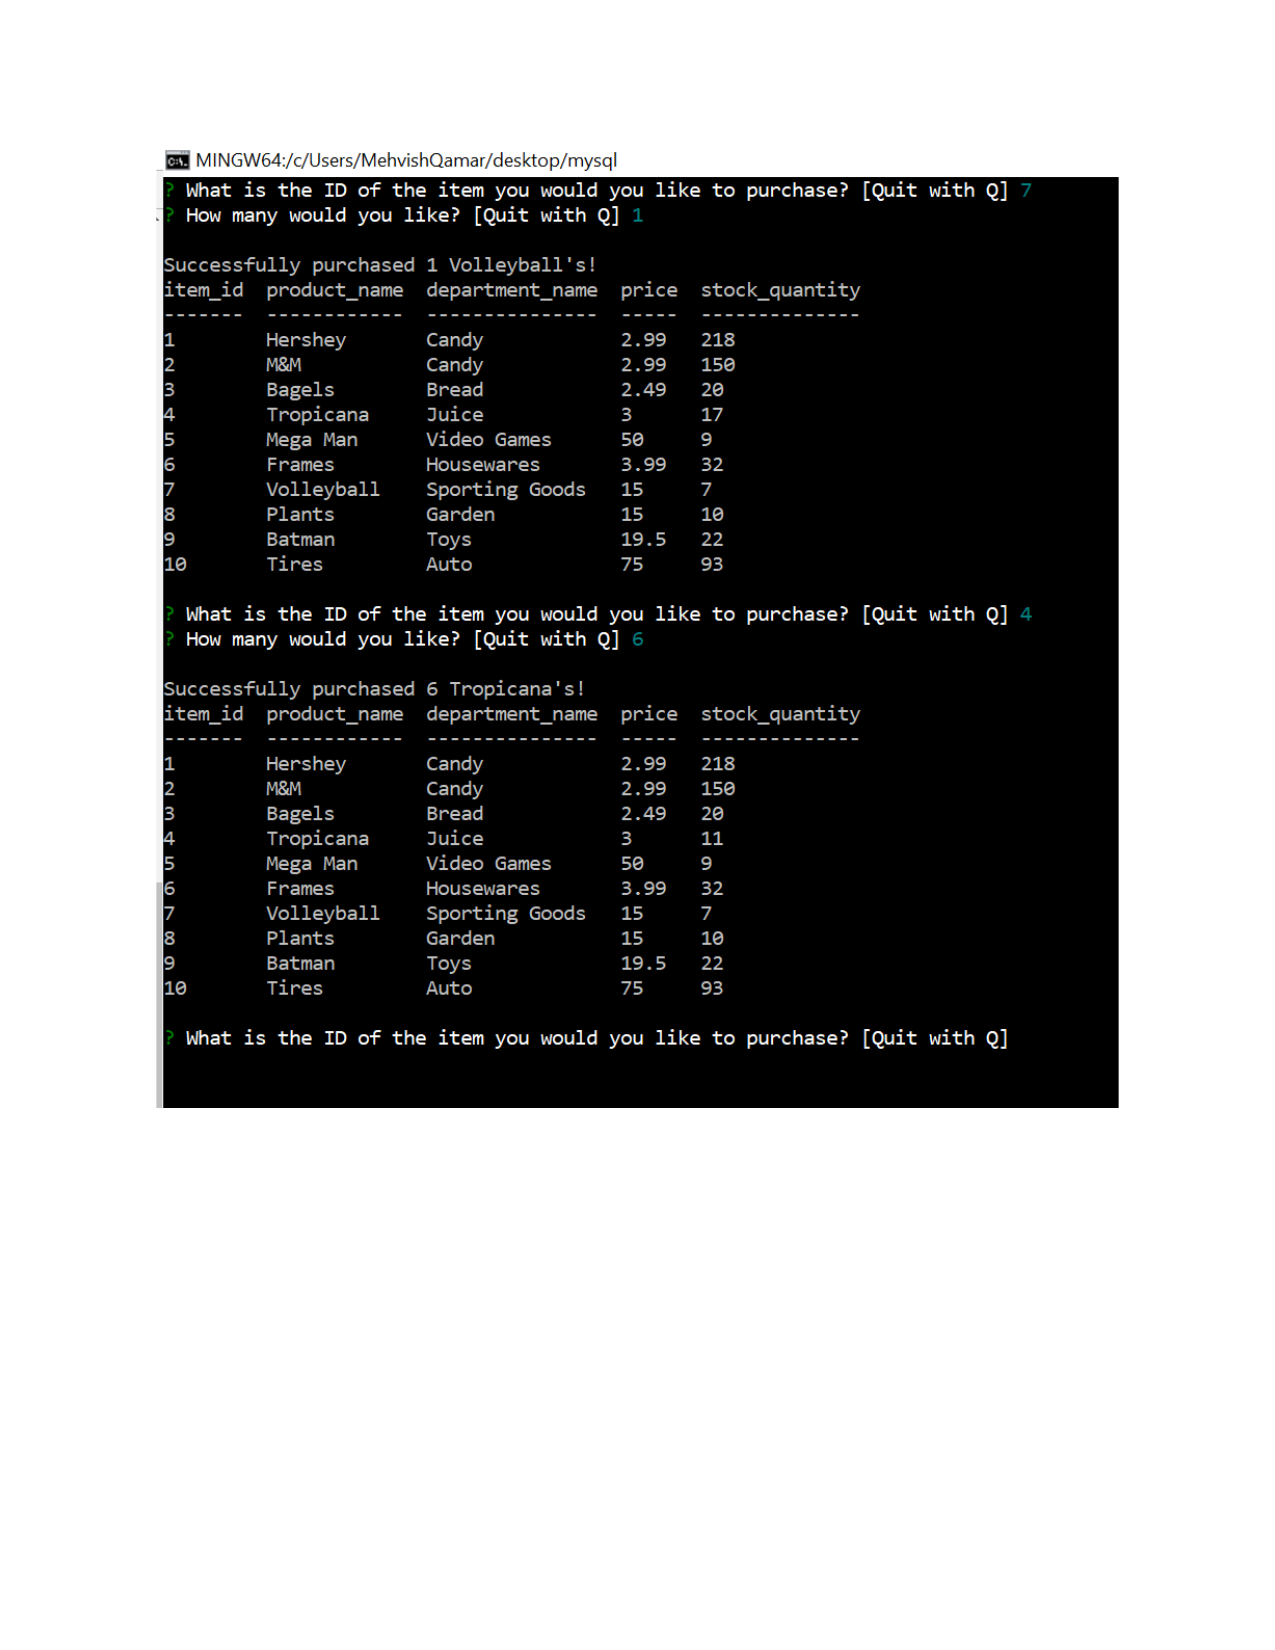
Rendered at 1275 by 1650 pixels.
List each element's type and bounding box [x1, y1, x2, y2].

picture [156, 150, 1119, 1108]
